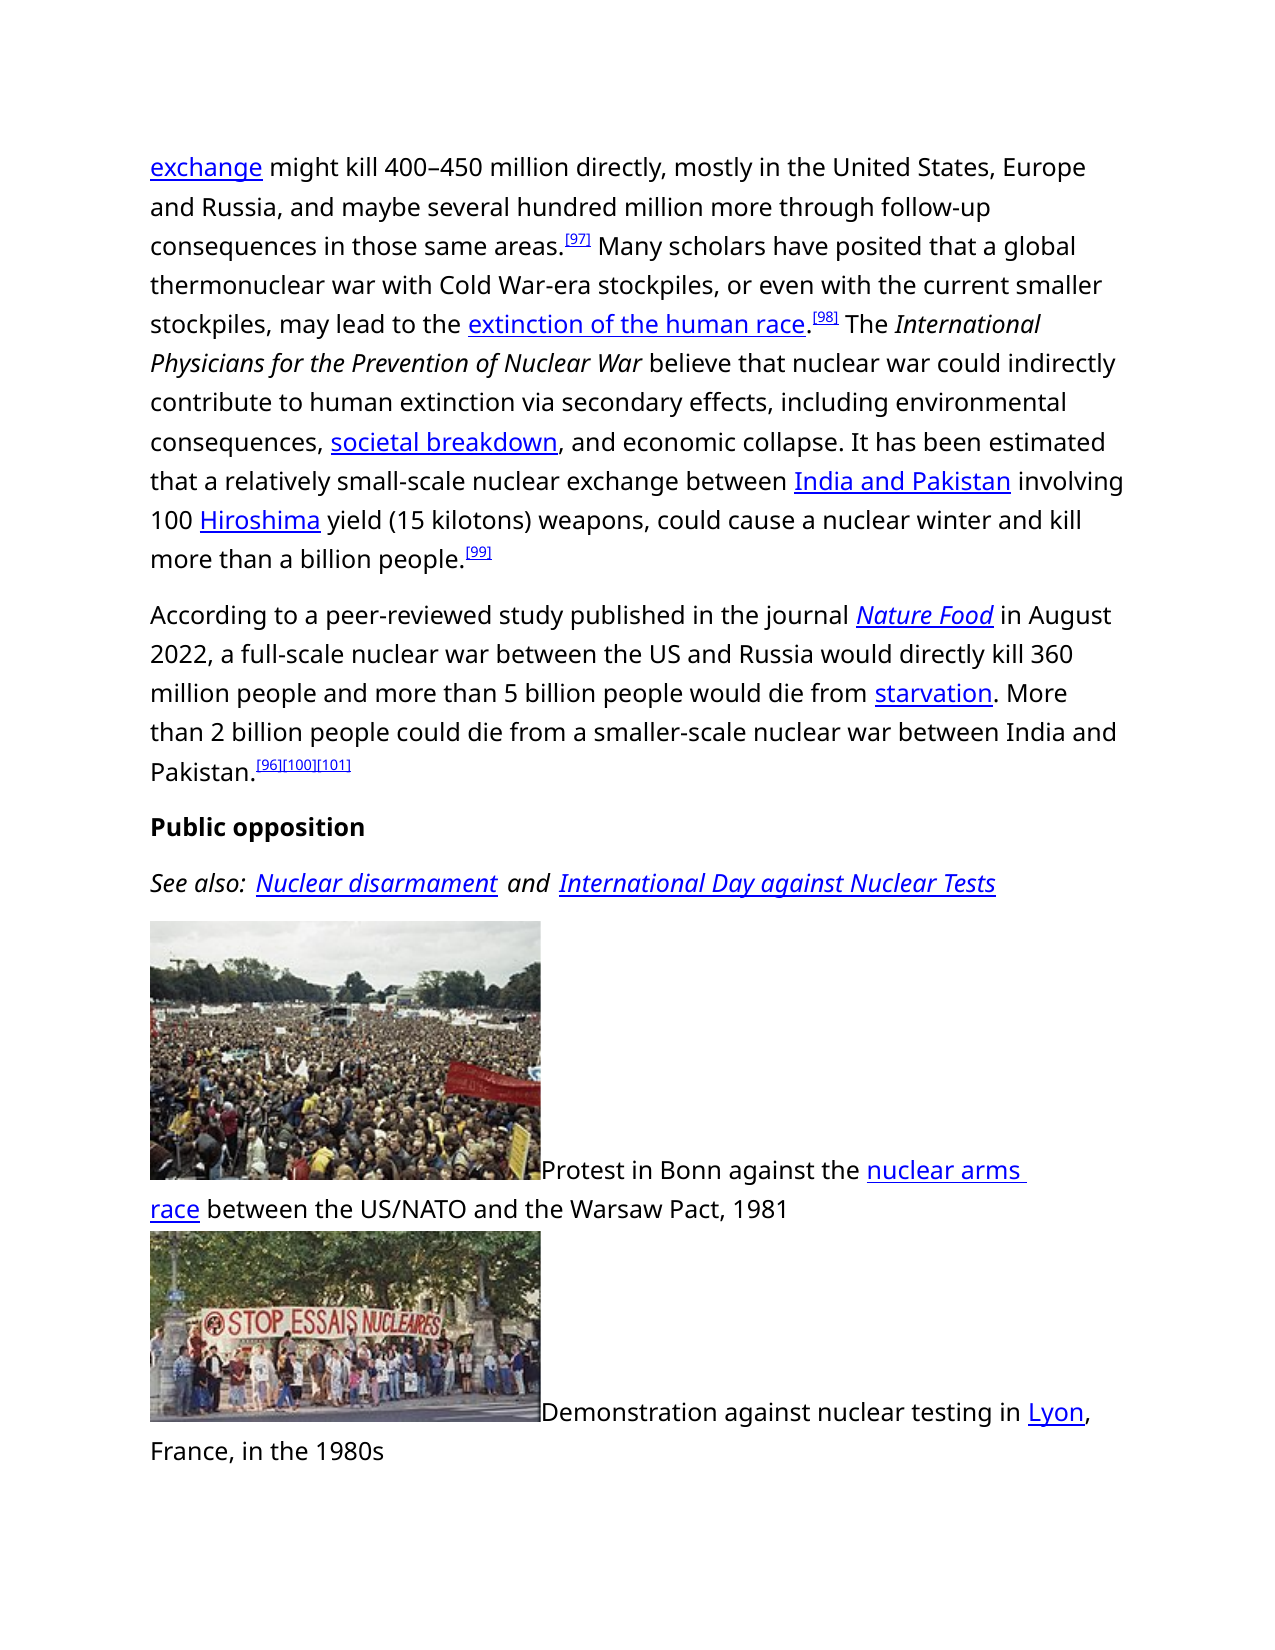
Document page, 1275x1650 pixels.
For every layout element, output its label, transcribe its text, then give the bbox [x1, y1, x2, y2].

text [150, 150, 1125, 576]
text Public opposition [150, 810, 1125, 844]
picture [150, 1231, 541, 1422]
picture [150, 921, 541, 1180]
text See also: Nuclear disarmament and International Day against Nuclear Tests [150, 866, 1125, 900]
text According to a peer-reviewed study published in the journal Nature Food in August 2022, a full-scale nuclear war between the US and Russia would directly kill 360 million people and more than 5 billion people would die from starvation. More than 2 billion people could die from a smaller-scale nuclear war between India and Pakistan.[96][100][101] [150, 597, 1125, 788]
